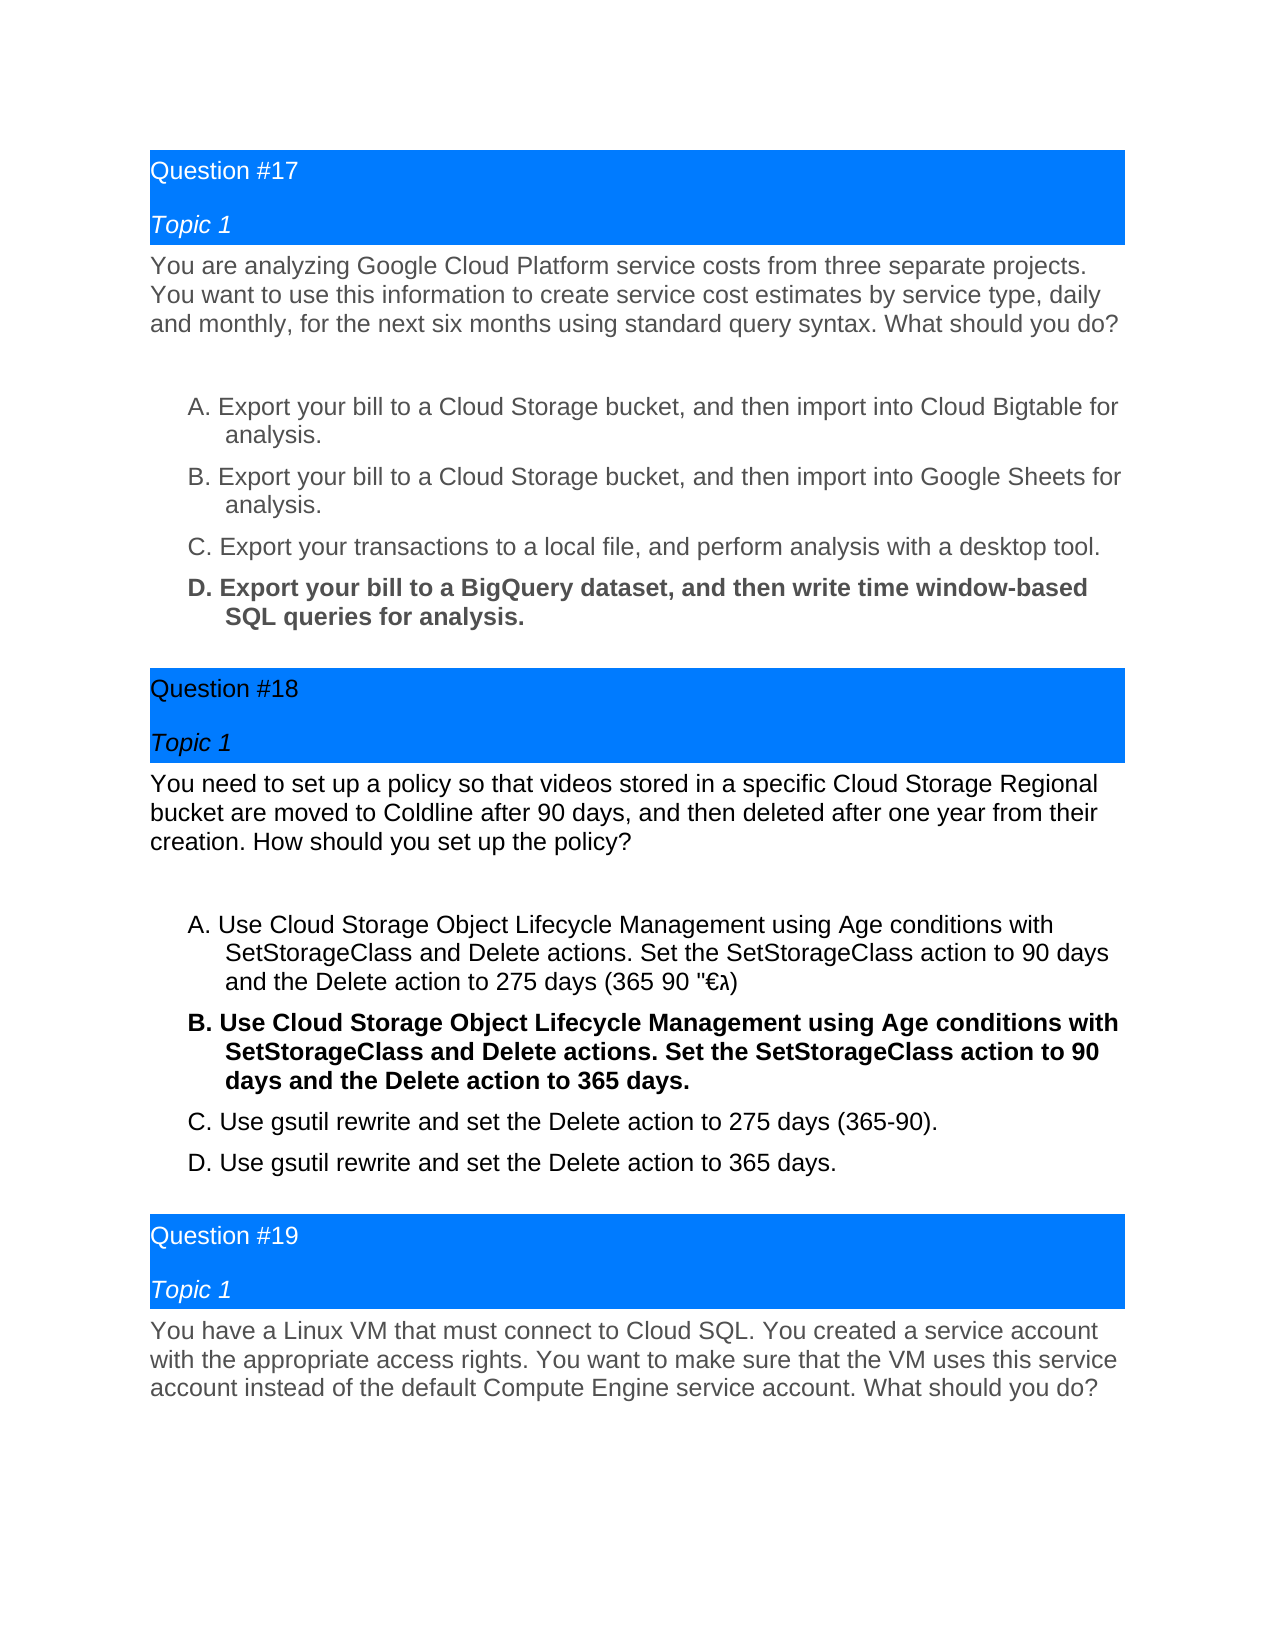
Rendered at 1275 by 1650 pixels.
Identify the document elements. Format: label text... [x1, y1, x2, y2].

text Question #19 [150, 1214, 1125, 1256]
text Question #17 [150, 150, 1125, 191]
list D. Export your bill to a BigQuery dataset, and then write time window-based SQL queries for analysis. [187, 567, 1125, 637]
list A. Export your bill to a Cloud Storage bucket, and then import into Cloud Bigtable for analysis. [187, 385, 1125, 455]
text Topic 1 [150, 204, 1125, 245]
text You have a Linux VM that must connect to Cloud SQL. You created a service account with the appropriate access rights. You want to make sure that the VM uses this service account instead of the default Compute Engine service account. What should you do? [150, 1309, 1125, 1408]
text Topic 1 [150, 1268, 1125, 1309]
list D. Use gsutil rewrite and set the Delete action to 365 days. [187, 1142, 1125, 1183]
list B. Use Cloud Storage Object Lifecycle Management using Age conditions with SetStorageClass and Delete actions. Set the SetStorageClass action to 90 days and the Delete action to 365 days. [187, 1002, 1125, 1101]
list C. Use gsutil rewrite and set the Delete action to 275 days (365-90). [187, 1101, 1125, 1142]
list A. Use Cloud Storage Object Lifecycle Management using Age conditions with SetStorageClass and Delete actions. Set the SetStorageClass action to 90 days and the Delete action to 275 days (365 ג€" 90) [187, 903, 1125, 1002]
text You need to set up a policy so that videos stored in a specific Cloud Storage Regional bucket are moved to Coldline after 90 days, and then deleted after one year from their creation. How should you set up the policy? [150, 763, 1125, 862]
list C. Export your transactions to a local file, and perform analysis with a desktop tool. [187, 525, 1125, 567]
text You are analyzing Google Cloud Platform service costs from three separate projects. You want to use this information to create service cost estimates by service type, daily and monthly, for the next six months using standard query syntax. What should you do? [150, 245, 1125, 344]
text Topic 1 [150, 722, 1125, 763]
list B. Export your bill to a Cloud Storage bucket, and then import into Google Sheets for analysis. [187, 455, 1125, 525]
text Question #18 [150, 668, 1125, 709]
